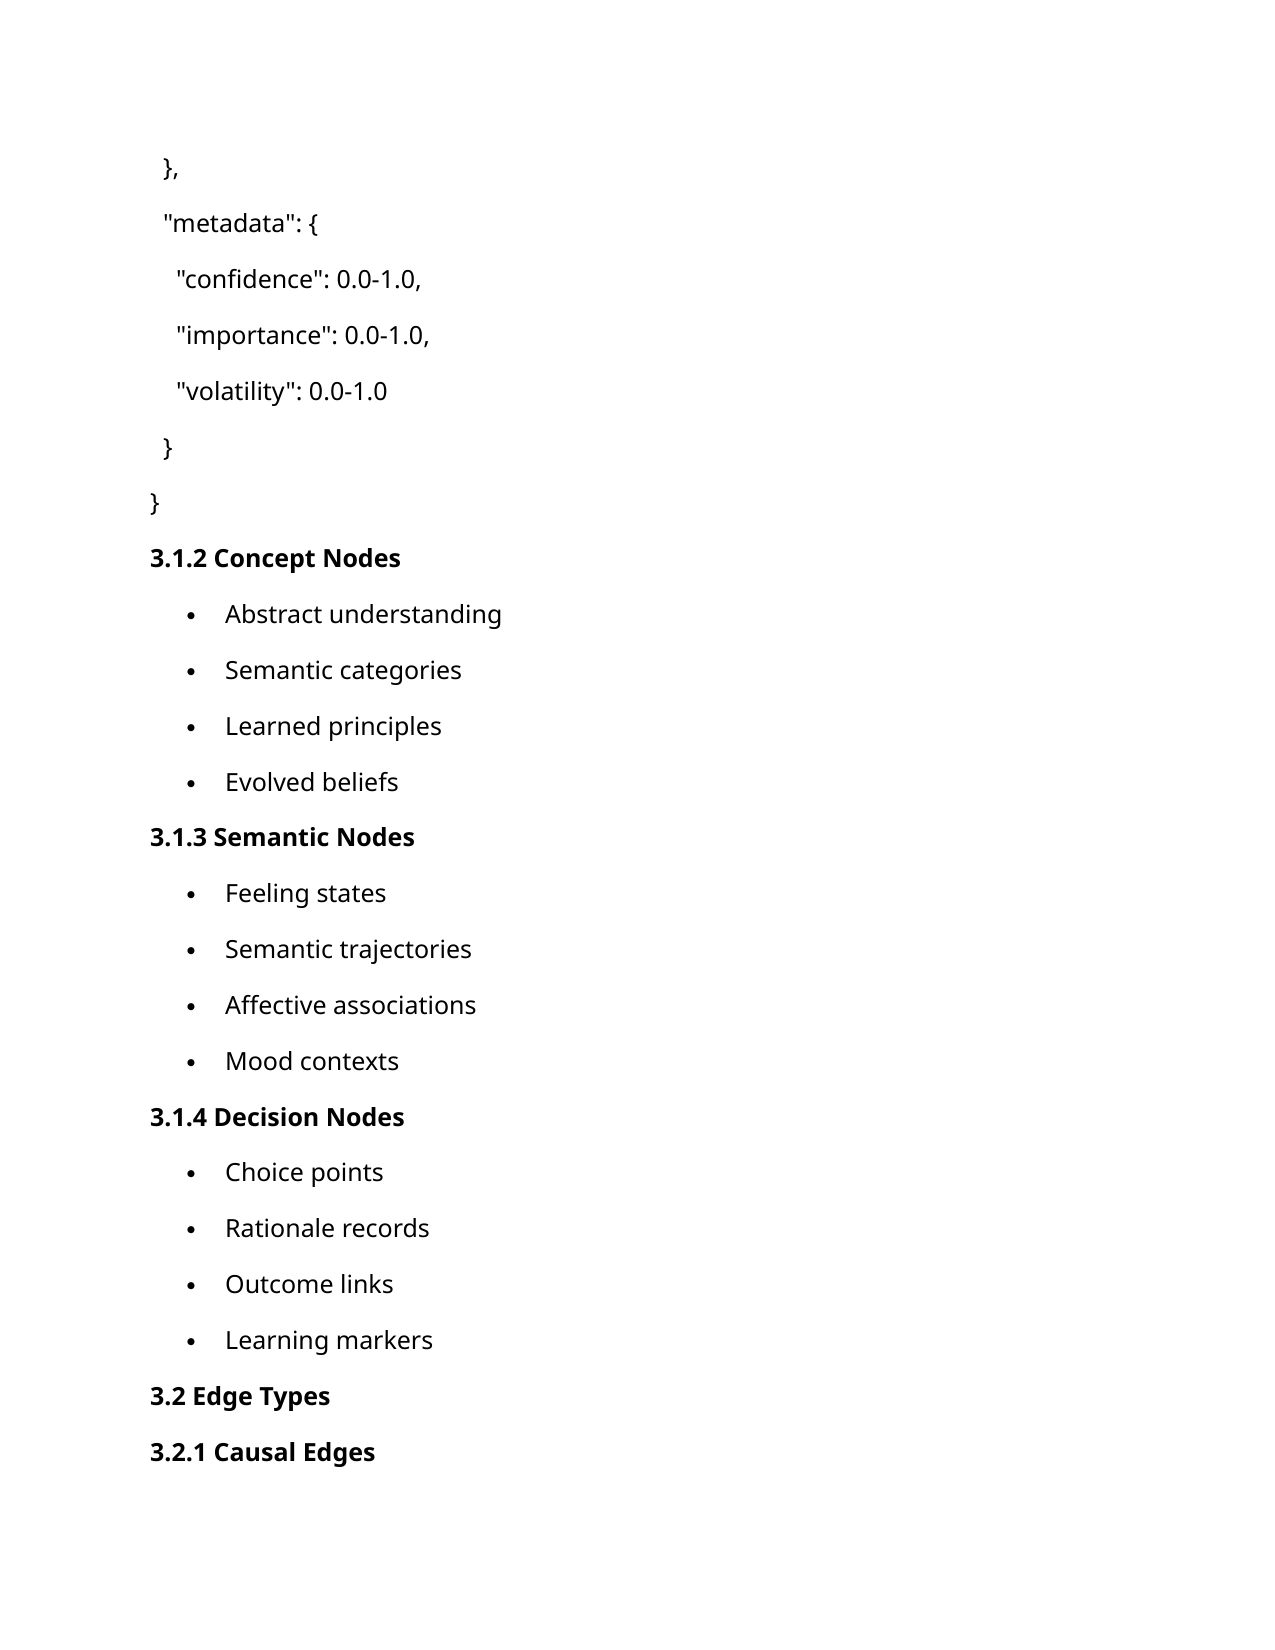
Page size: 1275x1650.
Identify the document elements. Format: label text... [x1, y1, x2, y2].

text 3.2 Edge Types [150, 1378, 1125, 1412]
text 3.1.4 Decision Nodes [150, 1099, 1125, 1133]
list Learning markers [187, 1322, 1125, 1357]
text }, [150, 150, 1125, 184]
list Choice points [187, 1155, 1125, 1189]
text 3.1.3 Semantic Nodes [150, 820, 1125, 854]
text "volatility": 0.0-1.0 [150, 373, 1125, 407]
list Affective associations [187, 987, 1125, 1022]
list Learned principles [187, 708, 1125, 742]
text } [150, 485, 1125, 519]
text "metadata": { [150, 206, 1125, 240]
list Semantic trajectories [187, 932, 1125, 966]
list Semantic categories [187, 652, 1125, 687]
text 3.2.1 Causal Edges [150, 1434, 1125, 1468]
list Rationale records [187, 1211, 1125, 1245]
list Abstract understanding [187, 597, 1125, 631]
list Evolved beliefs [187, 764, 1125, 798]
list Mood contexts [187, 1043, 1125, 1077]
text } [150, 429, 1125, 463]
list Feeling states [187, 876, 1125, 910]
text "importance": 0.0-1.0, [150, 317, 1125, 352]
list Outcome links [187, 1267, 1125, 1301]
text "confidence": 0.0-1.0, [150, 262, 1125, 296]
text 3.1.2 Concept Nodes [150, 541, 1125, 575]
